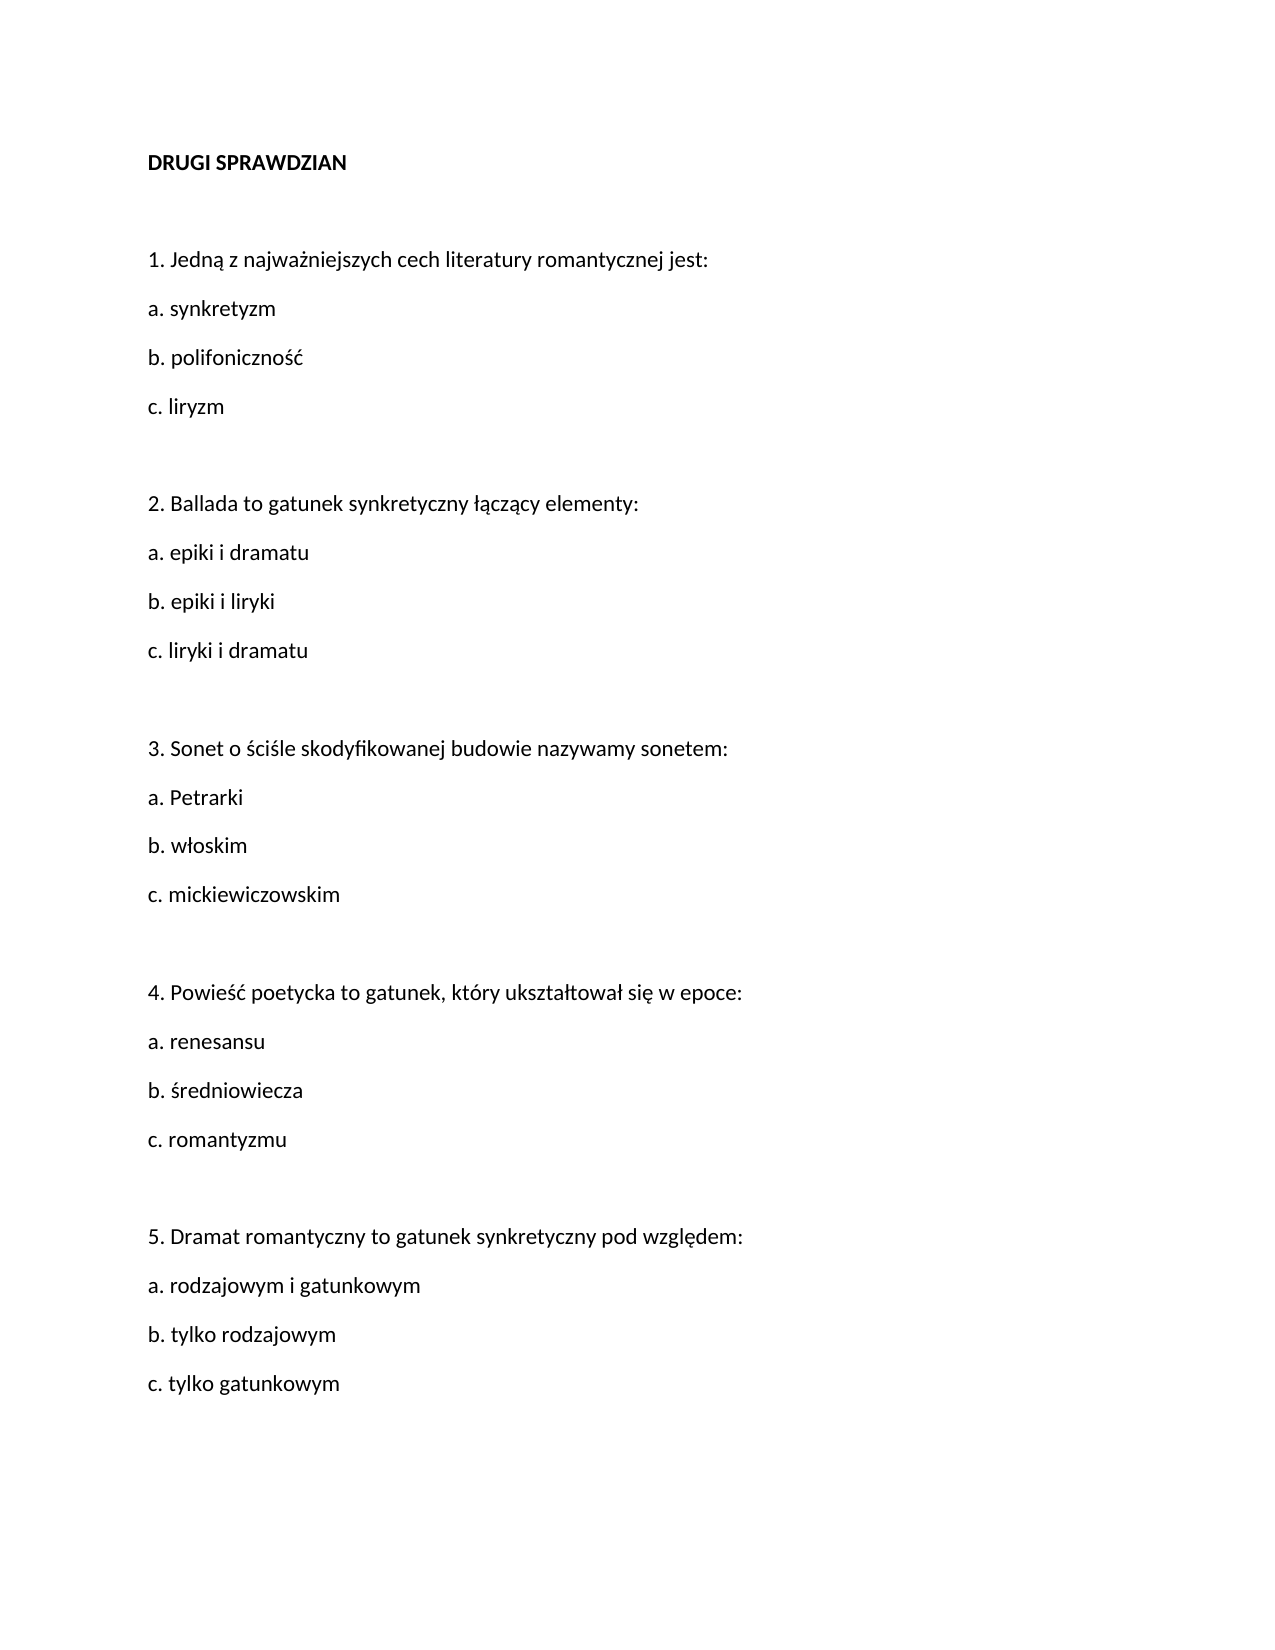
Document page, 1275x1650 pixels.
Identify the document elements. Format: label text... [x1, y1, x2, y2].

text b. tylko rodzajowym [148, 1320, 1127, 1348]
text c. mickiewiczowskim [148, 880, 1127, 908]
text a. Petrarki [148, 783, 1127, 811]
text b. włoskim [148, 832, 1127, 859]
text a. synkretyzm [148, 294, 1127, 322]
text a. renesansu [148, 1027, 1127, 1055]
text b. średniowiecza [148, 1076, 1127, 1104]
text b. polifoniczność [148, 343, 1127, 371]
text 3. Sonet o ściśle skodyfikowanej budowie nazywamy sonetem: [148, 734, 1127, 762]
text c. romantyzmu [148, 1125, 1127, 1153]
text a. rodzajowym i gatunkowym [148, 1271, 1127, 1299]
text 4. Powieść poetycka to gatunek, który ukształtował się w epoce: [148, 978, 1127, 1006]
text 1. Jedną z najważniejszych cech literatury romantycznej jest: [148, 245, 1127, 273]
text 5. Dramat romantyczny to gatunek synkretyczny pod względem: [148, 1222, 1127, 1250]
text c. liryki i dramatu [148, 636, 1127, 664]
text c. tylko gatunkowym [148, 1369, 1127, 1397]
text a. epiki i dramatu [148, 538, 1127, 566]
text DRUGI SPRAWDZIAN [148, 148, 1127, 176]
text b. epiki i liryki [148, 587, 1127, 615]
text c. liryzm [148, 392, 1127, 420]
text 2. Ballada to gatunek synkretyczny łączący elementy: [148, 489, 1127, 518]
